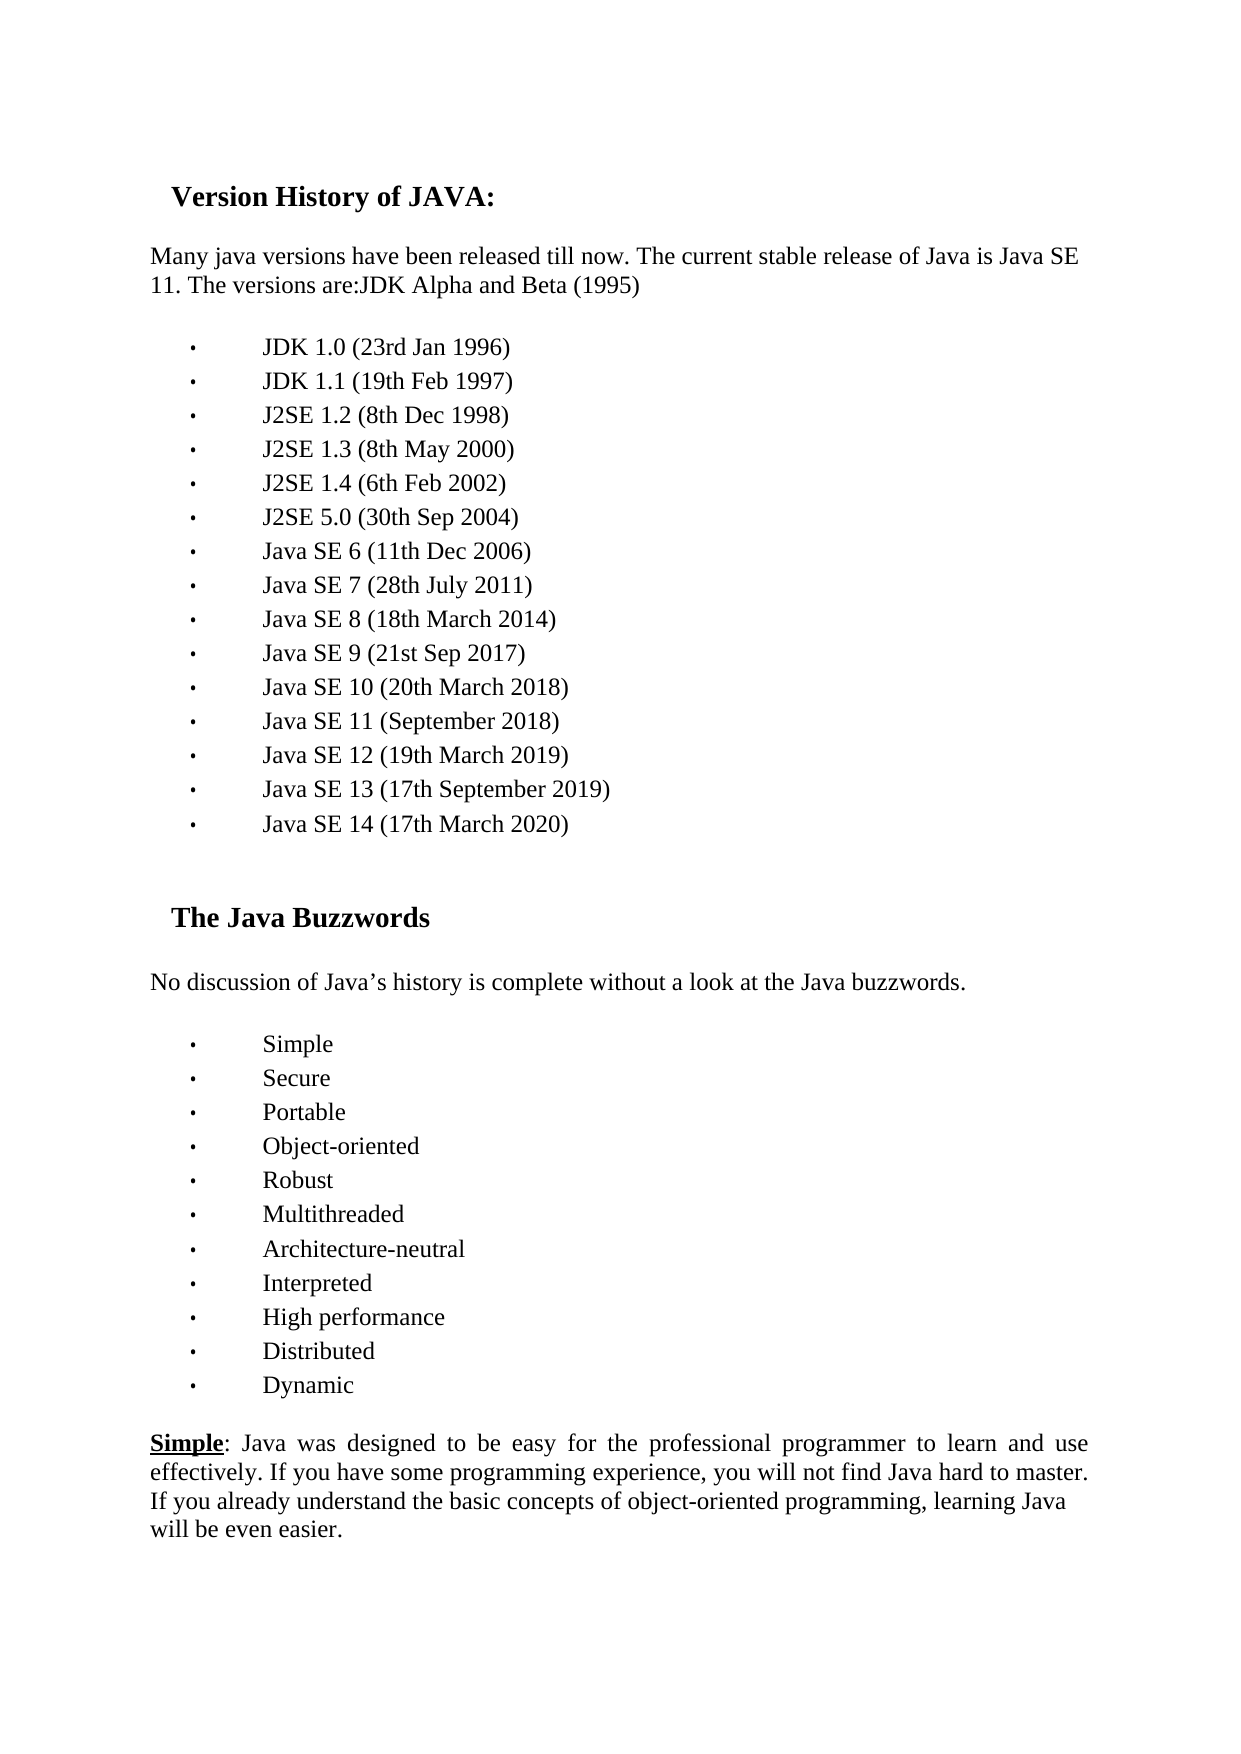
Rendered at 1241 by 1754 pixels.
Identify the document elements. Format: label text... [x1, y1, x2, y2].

list Java SE 9 (21st Sep 2017) [187, 638, 1090, 668]
list Object-oriented [187, 1131, 1090, 1161]
subtitle Version History of JAVA: [171, 179, 1090, 212]
list JDK 1.1 (19th Feb 1997) [187, 366, 1090, 395]
list Java SE 6 (11th Dec 2006) [187, 536, 1090, 566]
subtitle The Java Buzzwords [171, 900, 1090, 934]
list J2SE 1.4 (6th Feb 2002) [187, 468, 1090, 498]
list Multithreaded [187, 1199, 1090, 1229]
list Dynamic [187, 1370, 1090, 1399]
text No discussion of Java’s history is complete without a look at the Java buzzwords. [150, 967, 1090, 996]
list Secure [187, 1063, 1090, 1093]
list Java SE 7 (28th July 2011) [187, 570, 1090, 600]
list Java SE 12 (19th March 2019) [187, 741, 1090, 770]
text will be even easier. [150, 1514, 1090, 1543]
list Simple [187, 1029, 1090, 1059]
list Java SE 14 (17th March 2020) [187, 809, 1090, 838]
list Interpreted [187, 1268, 1090, 1297]
text Simple: Java was designed to be easy for the professional programmer to learn and use effectively. If you have some programming experience, you will not find Java hard to master. If you already understand the basic concepts of object-oriented programming, learning Java [150, 1428, 1090, 1514]
list Java SE 10 (20th March 2018) [187, 672, 1090, 702]
list J2SE 1.3 (8th May 2000) [187, 434, 1090, 463]
list High performance [187, 1302, 1090, 1331]
list Robust [187, 1166, 1090, 1195]
list Java SE 11 (September 2018) [187, 706, 1090, 736]
list Distributed [187, 1336, 1090, 1365]
list J2SE 1.2 (8th Dec 1998) [187, 400, 1090, 429]
list Java SE 8 (18th March 2014) [187, 604, 1090, 634]
text Many java versions have been released till now. The current stable release of Java is Java SE 11. The versions are:JDK Alpha and Beta (1995) [150, 241, 1090, 298]
list J2SE 5.0 (30th Sep 2004) [187, 502, 1090, 532]
list JDK 1.0 (23rd Jan 1996) [187, 332, 1090, 361]
list Java SE 13 (17th September 2019) [187, 774, 1090, 804]
list Portable [187, 1097, 1090, 1127]
list Architecture-neutral [187, 1234, 1090, 1263]
